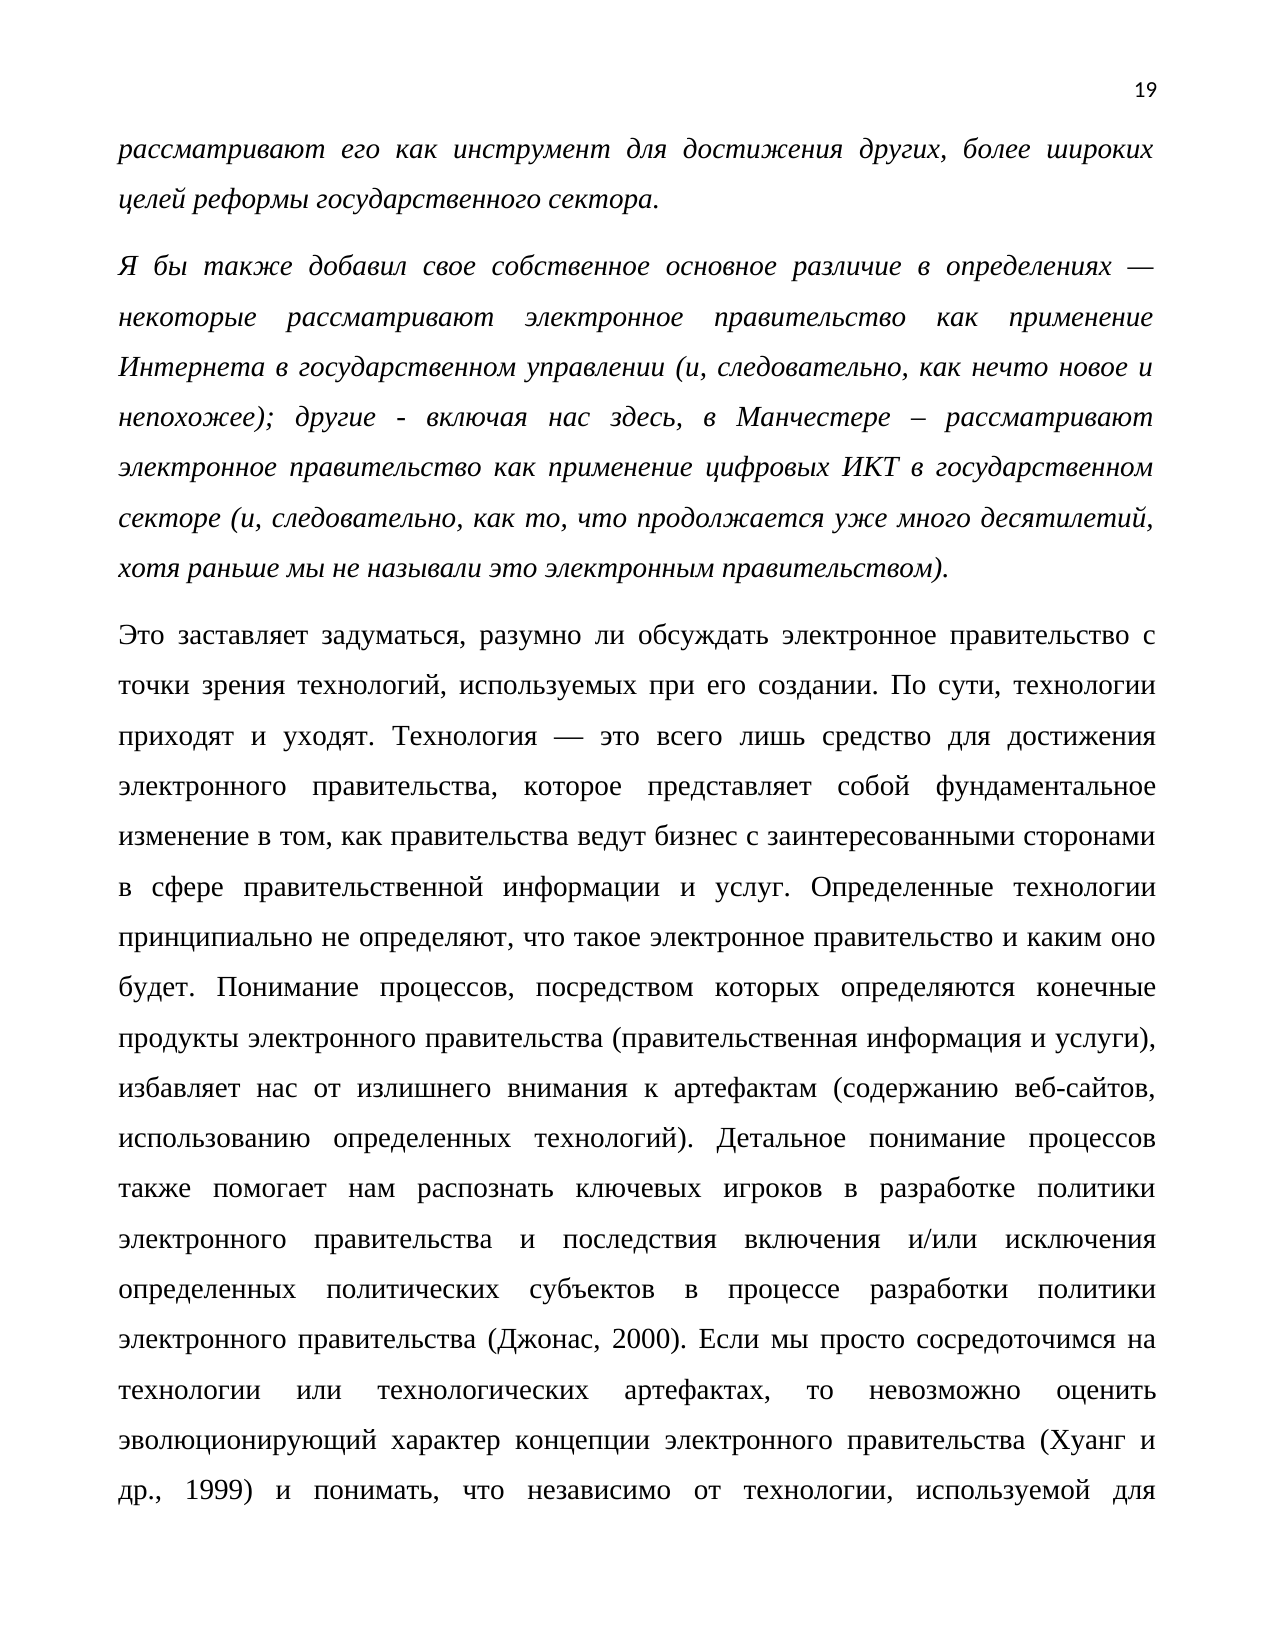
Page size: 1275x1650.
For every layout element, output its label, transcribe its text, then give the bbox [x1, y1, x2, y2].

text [118, 131, 1157, 215]
text Я бы также добавил свое собственное основное различие в определениях — некоторые рассматривают электронное правительство как применение Интернета в государственном управлении (и, следовательно, как нечто новое и непохожее); другие - включая нас здесь, в Манчестере – рассматривают электронное правительство как применение цифровых ИКТ в государственном секторе (и, следовательно, как то, что продолжается уже много десятилетий, хотя раньше мы не называли это электронным правительством). [118, 248, 1157, 584]
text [118, 617, 1157, 1506]
